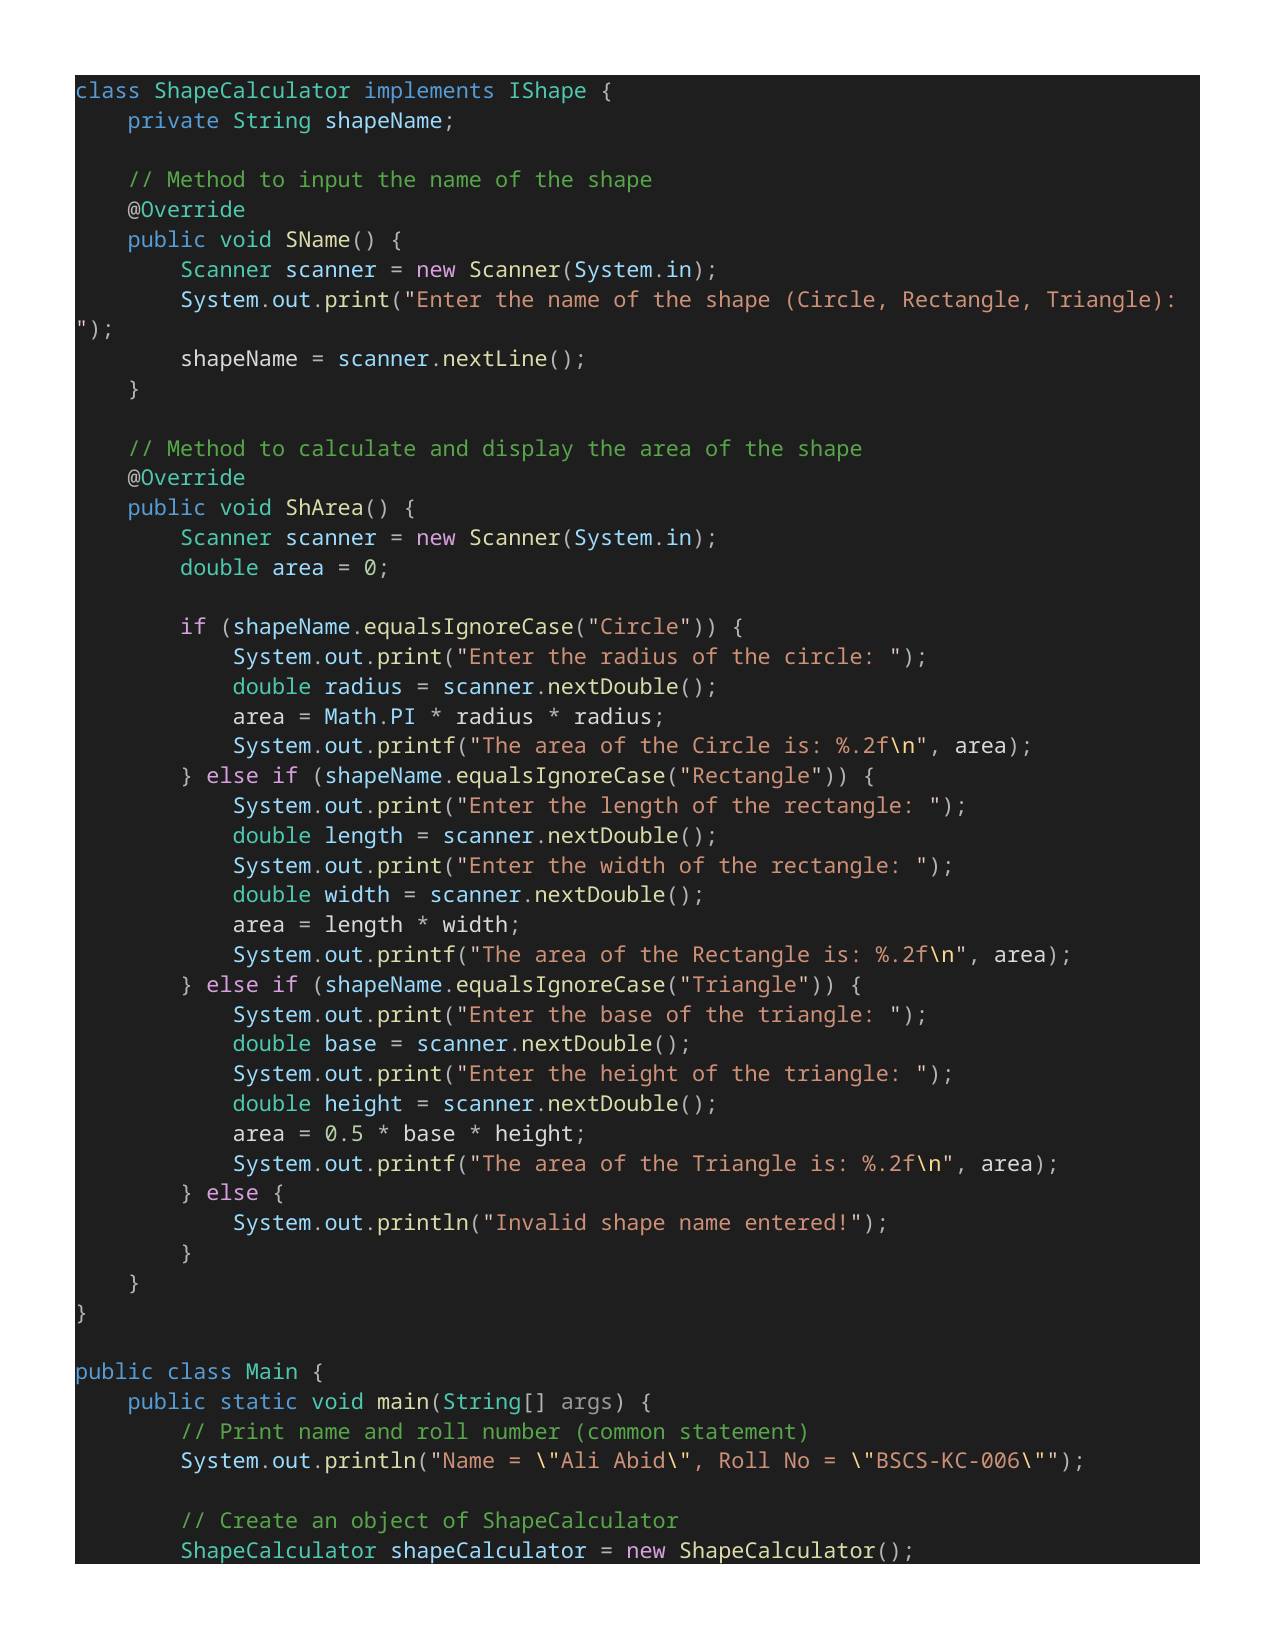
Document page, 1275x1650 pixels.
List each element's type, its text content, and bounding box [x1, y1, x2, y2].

text double area = 0; [75, 552, 1200, 581]
text public static void main(String[] args) { [75, 1386, 1200, 1416]
text } [75, 1267, 1200, 1296]
text } [75, 373, 1200, 403]
text public class Main { [75, 1356, 1200, 1386]
text } [75, 1237, 1200, 1267]
text System.out.printf("The area of the Rectangle is: %.2f\n", area); [75, 939, 1200, 969]
text double base = scanner.nextDouble(); [75, 1028, 1200, 1058]
text // Method to calculate and display the area of the shape [75, 432, 1200, 462]
text Scanner scanner = new Scanner(System.in); [75, 254, 1200, 283]
text shapeName = scanner.nextLine(); [75, 343, 1200, 373]
text double width = scanner.nextDouble(); [75, 879, 1200, 909]
text // Method to input the name of the shape [75, 164, 1200, 194]
text System.out.print("Enter the width of the rectangle: "); [75, 849, 1200, 879]
text System.out.printf("The area of the Circle is: %.2f\n", area); [75, 730, 1200, 760]
text class ShapeCalculator implements IShape { [75, 75, 1200, 105]
text @Override [75, 462, 1200, 492]
text System.out.print("Enter the base of the triangle: "); [75, 998, 1200, 1028]
text } else { [75, 1177, 1200, 1207]
text double height = scanner.nextDouble(); [75, 1088, 1200, 1118]
text ShapeCalculator shapeCalculator = new ShapeCalculator(); [75, 1535, 1200, 1564]
text } else if (shapeName.equalsIgnoreCase("Rectangle")) { [75, 760, 1200, 790]
text System.out.println("Invalid shape name entered!"); [75, 1207, 1200, 1237]
text System.out.print("Enter the length of the rectangle: "); [75, 790, 1200, 820]
text System.out.print("Enter the radius of the circle: "); [75, 641, 1200, 671]
text System.out.printf("The area of the Triangle is: %.2f\n", area); [75, 1147, 1200, 1177]
text // Create an object of ShapeCalculator [75, 1505, 1200, 1535]
text Scanner scanner = new Scanner(System.in); [75, 522, 1200, 552]
text area = 0.5 * base * height; [75, 1118, 1200, 1147]
text } [75, 1296, 1200, 1326]
text } else if (shapeName.equalsIgnoreCase("Triangle")) { [75, 969, 1200, 998]
text area = Math.PI * radius * radius; [75, 701, 1200, 730]
text private String shapeName; [75, 105, 1200, 134]
text System.out.print("Enter the height of the triangle: "); [75, 1058, 1200, 1088]
text public void SName() { [75, 224, 1200, 254]
text public void ShArea() { [75, 492, 1200, 522]
text System.out.println("Name = \"Ali Abid\", Roll No = \"BSCS-KC-006\""); [75, 1445, 1200, 1475]
text System.out.print("Enter the name of the shape (Circle, Rectangle, Triangle): "); [75, 283, 1200, 343]
text double radius = scanner.nextDouble(); [75, 671, 1200, 701]
text // Print name and roll number (common statement) [75, 1416, 1200, 1445]
text @Override [75, 194, 1200, 224]
text area = length * width; [75, 909, 1200, 939]
text double length = scanner.nextDouble(); [75, 820, 1200, 849]
text if (shapeName.equalsIgnoreCase("Circle")) { [75, 611, 1200, 641]
